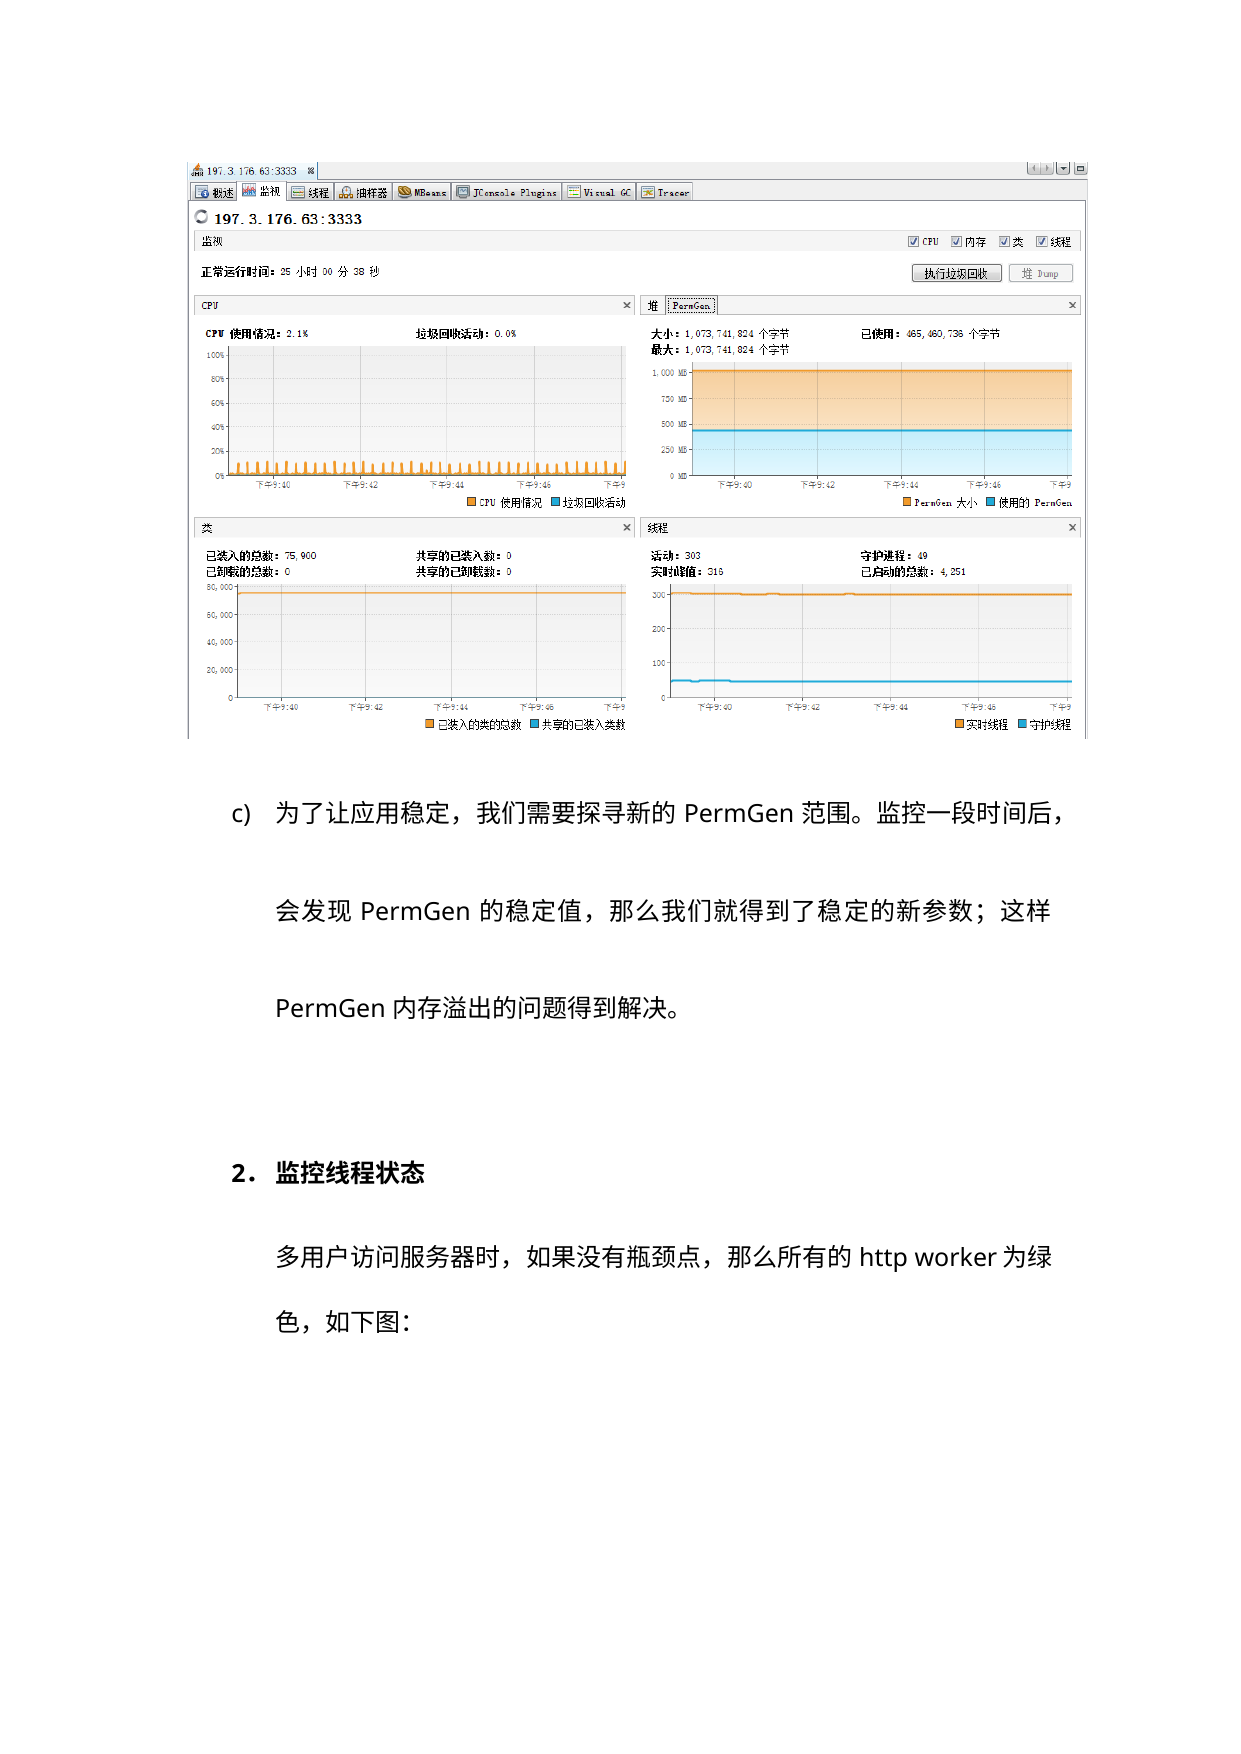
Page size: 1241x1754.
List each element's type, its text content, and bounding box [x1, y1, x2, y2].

list 为了让应用稳定，我们需要探寻新的 PermGen 范围。监控一段时间后，会发现 PermGen 的稳定值，那么我们就得到了稳定的新参数；这样 PermGen 内存溢出的问题得到解决。 [231, 779, 1053, 1039]
text 多用户访问服务器时，如果没有瓶颈点，那么所有的http worker为绿色，如下图： [275, 1223, 1053, 1353]
list 监控线程状态 [231, 1139, 1053, 1204]
picture [187, 162, 1088, 739]
